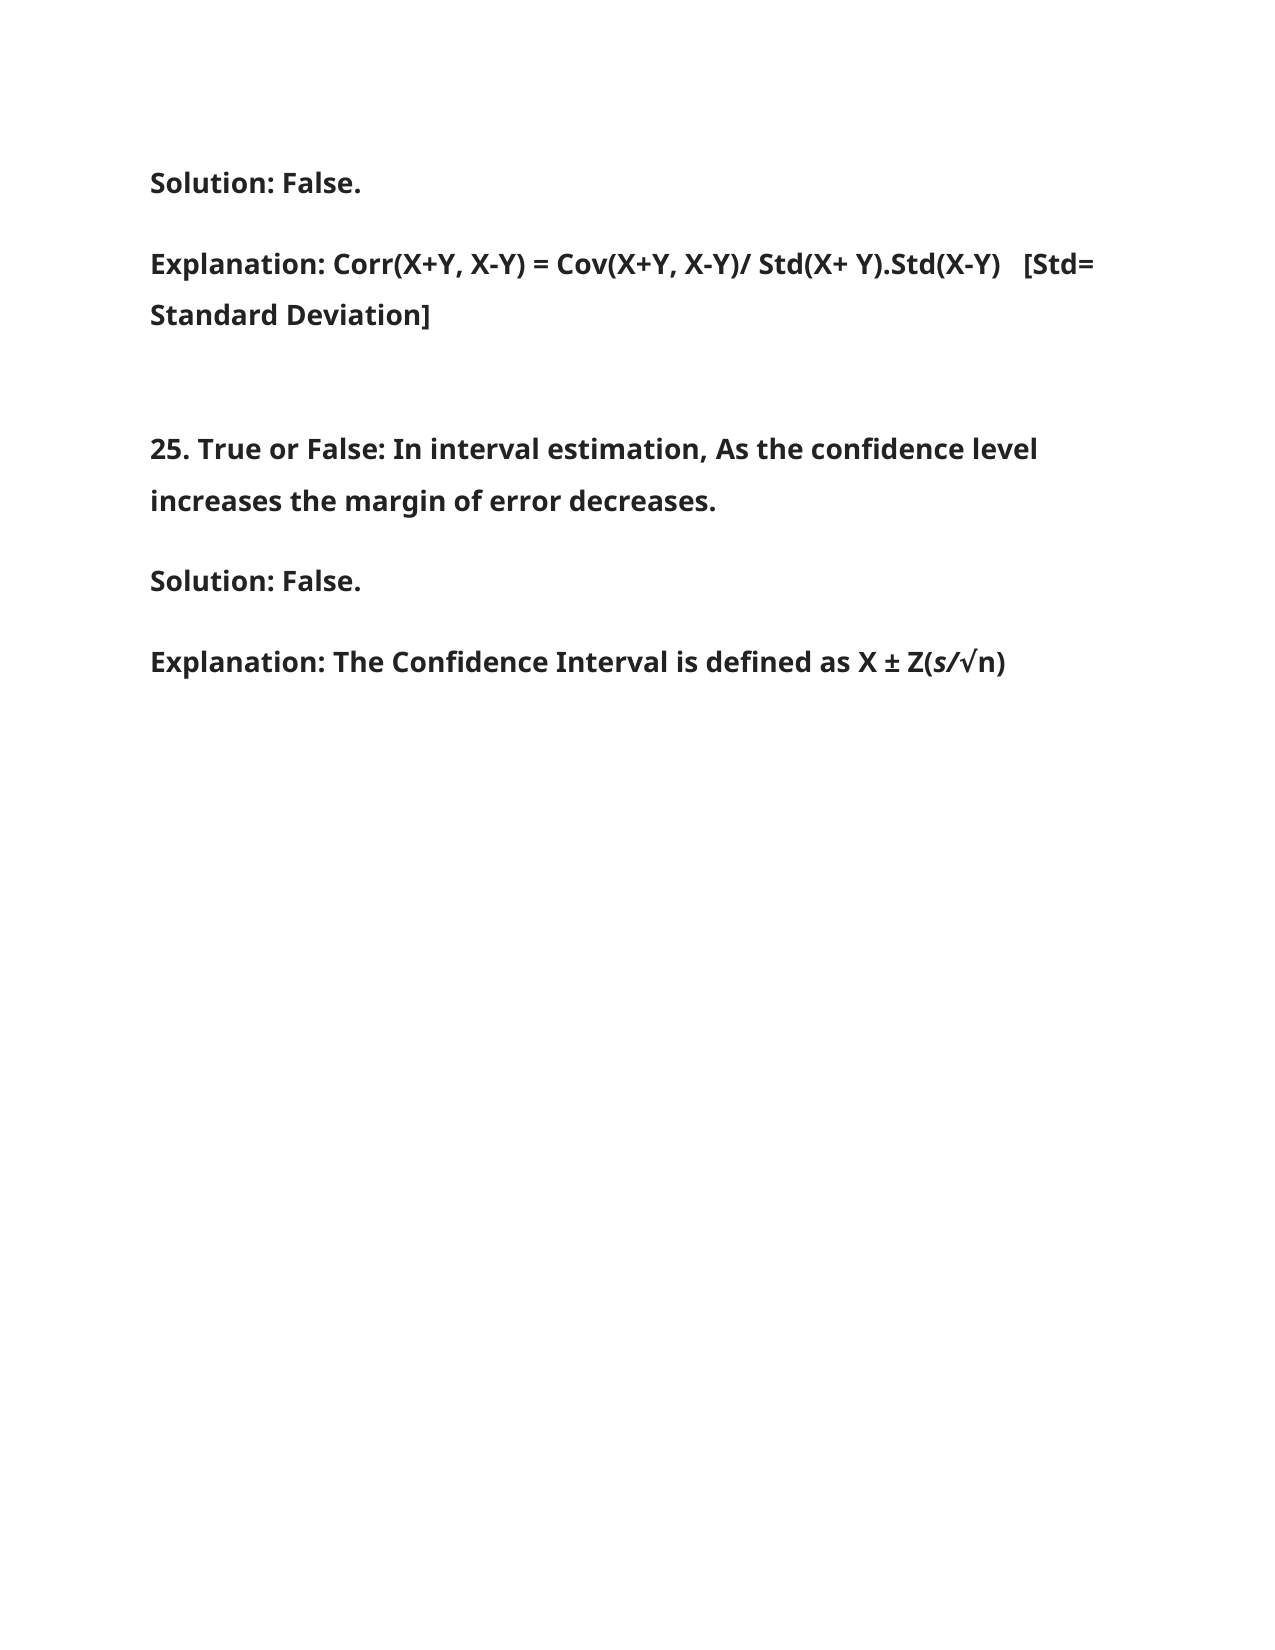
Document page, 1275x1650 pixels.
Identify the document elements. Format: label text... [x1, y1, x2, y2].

text Explanation: The Confidence Interval is defined as X ± Z(s/√n) [150, 629, 1125, 681]
text Solution: False. [150, 150, 1125, 202]
text Solution: False. [150, 548, 1125, 600]
text Explanation: Corr(X+Y, X-Y) = Cov(X+Y, X-Y)/ Std(X+ Y).Std(X-Y) [Std= Standard Deviation] [150, 231, 1125, 334]
text 25. True or False: In interval estimation, As the confidence level increases the margin of error decreases. [150, 416, 1125, 519]
